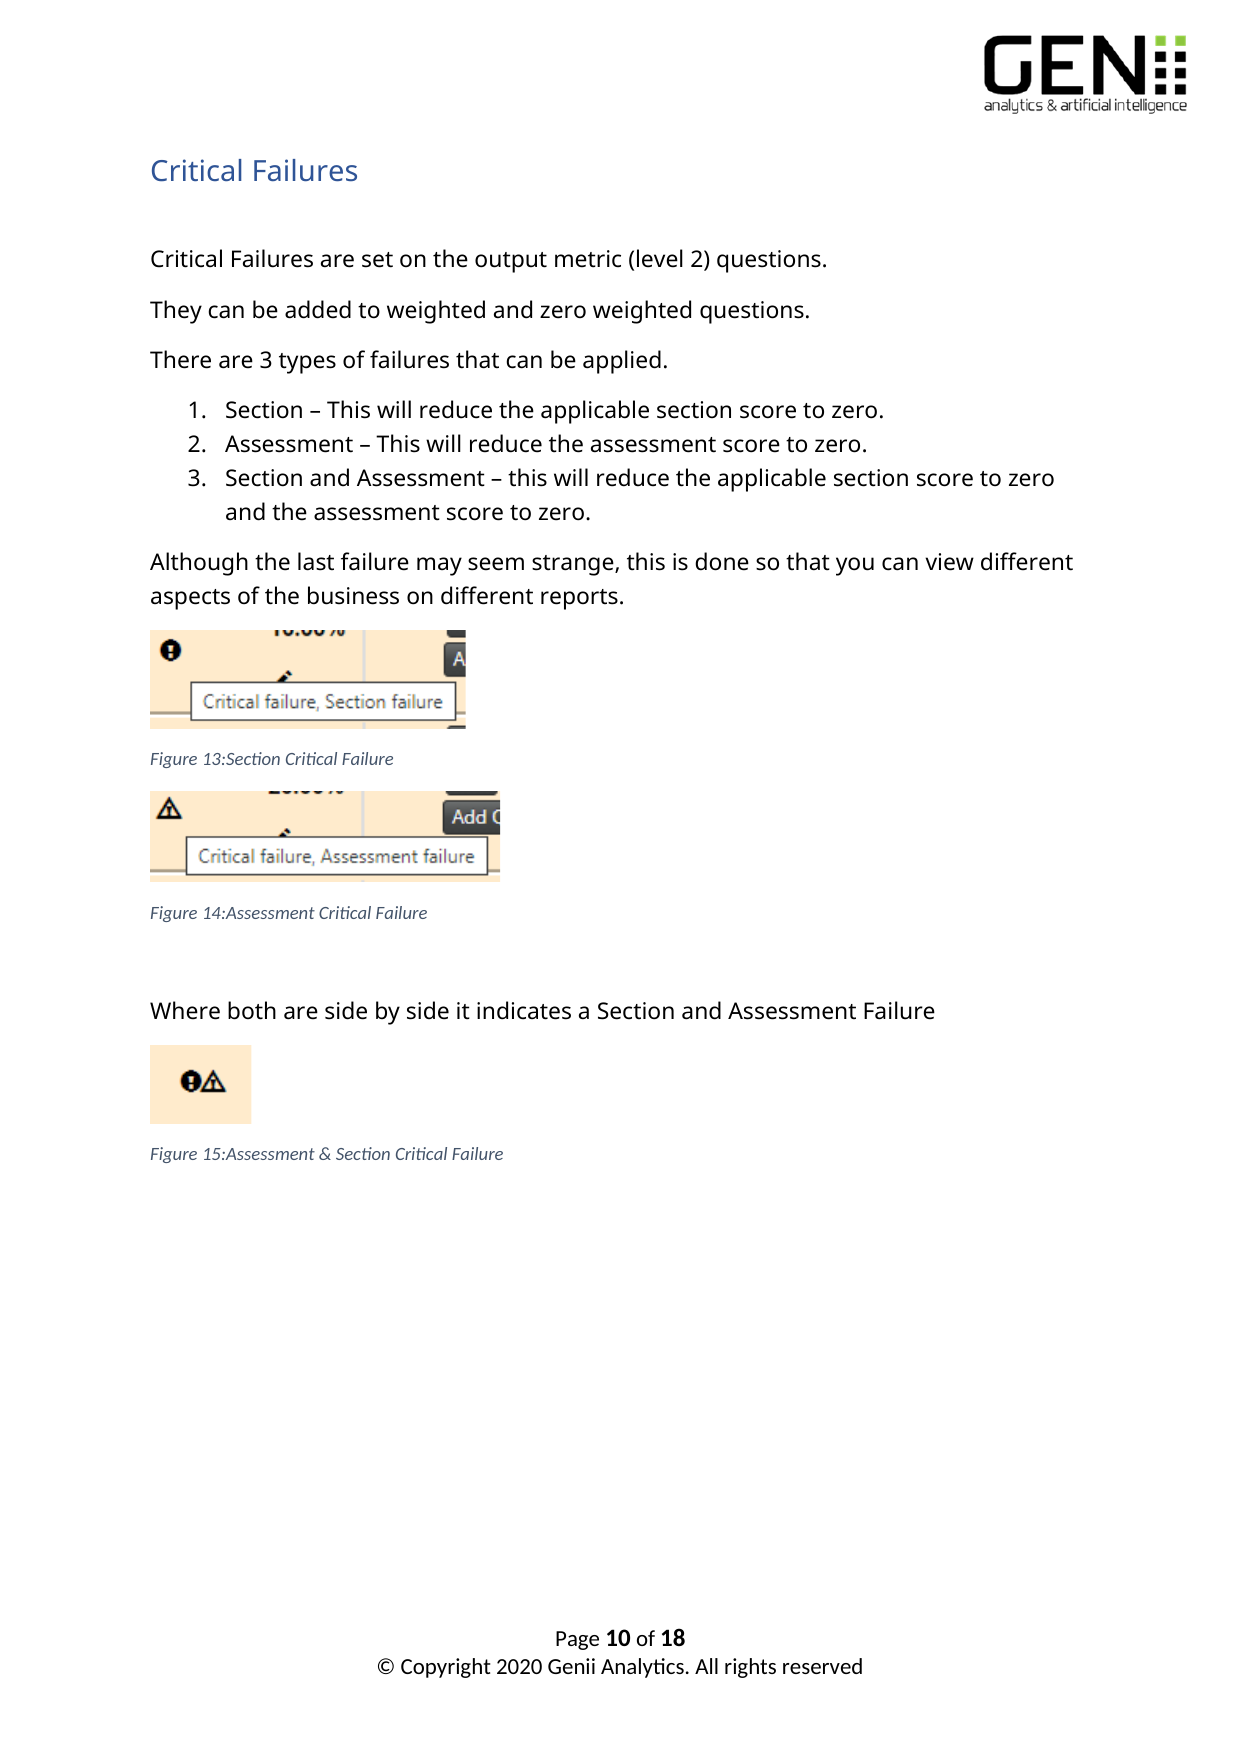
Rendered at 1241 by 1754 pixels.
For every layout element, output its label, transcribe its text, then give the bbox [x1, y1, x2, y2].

text There are 3 types of failures that can be applied. [150, 344, 1090, 375]
text Although the last failure may seem strange, this is done so that you can view different aspects of the business on different reports. [150, 546, 1090, 611]
picture [150, 791, 501, 882]
picture [150, 1045, 252, 1124]
text They can be added to weighted and zero weighted questions. [150, 294, 1090, 325]
text Where both are side by side it indicates a Section and Assessment Failure [150, 995, 1090, 1026]
text Critical Failures are set on the output metric (level 2) questions. [150, 243, 1090, 274]
picture [967, 20, 1205, 128]
list Assessment – This will reduce the assessment score to zero. [187, 428, 1090, 459]
list Section – This will reduce the applicable section score to zero. [187, 394, 1090, 426]
list Section and Assessment – this will reduce the applicable section score to zero and the assessment score to zero. [187, 462, 1090, 527]
picture [150, 630, 466, 729]
subtitle Critical Failures [150, 150, 1090, 190]
